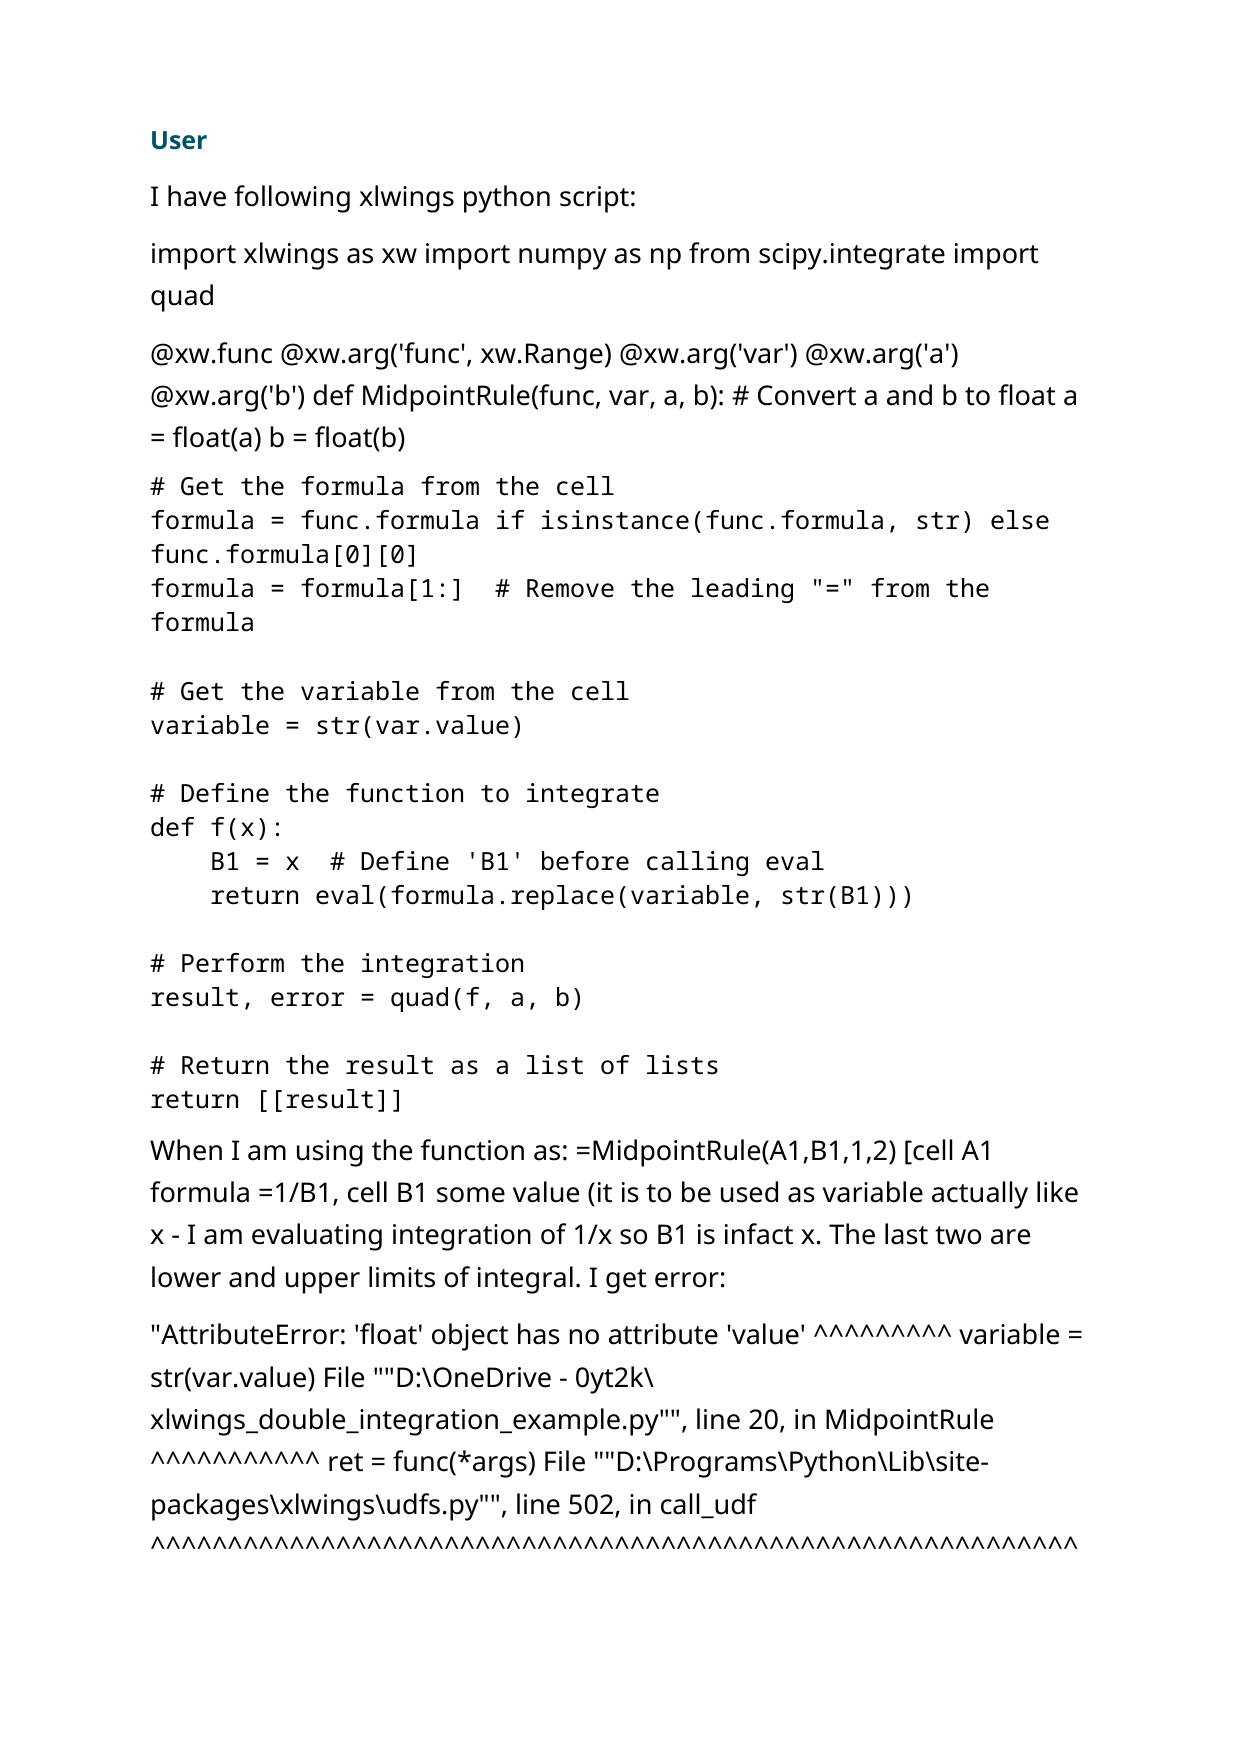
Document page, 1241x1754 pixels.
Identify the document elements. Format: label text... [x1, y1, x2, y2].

text return [[result]] [150, 1082, 1090, 1116]
title User [150, 123, 1090, 157]
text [150, 1316, 1090, 1564]
text # Perform the integration [150, 946, 1090, 980]
text formula = formula[1:] # Remove the leading "=" from the formula [150, 571, 1090, 639]
text formula = func.formula if isinstance(func.formula, str) else func.formula[0][0] [150, 503, 1090, 571]
text I have following xlwings python script: [150, 177, 1090, 214]
text result, error = quad(f, a, b) [150, 980, 1090, 1014]
text @xw.func @xw.arg('func', xw.Range) @xw.arg('var') @xw.arg('a') @xw.arg('b') def MidpointRule(func, var, a, b): # Convert a and b to float a = float(a) b = float(b) [150, 334, 1090, 456]
text import xlwings as xw import numpy as np from scipy.integrate import quad [150, 234, 1090, 314]
text B1 = x # Define 'B1' before calling eval [150, 843, 1090, 878]
text When I am using the function as: =MidpointRule(A1,B1,1,2) [cell A1 formula =1/B1, cell B1 some value (it is to be used as variable actually like x - I am evaluating integration of 1/x so B1 is infact x. The last two are lower and upper limits of integral. I get error: [150, 1131, 1090, 1295]
text return eval(formula.replace(variable, str(B1))) [150, 878, 1090, 912]
text variable = str(var.value) [150, 707, 1090, 741]
text def f(x): [150, 809, 1090, 843]
text # Define the function to integrate [150, 775, 1090, 809]
text # Get the formula from the cell [150, 469, 1090, 503]
text # Return the result as a list of lists [150, 1048, 1090, 1082]
text # Get the variable from the cell [150, 673, 1090, 707]
